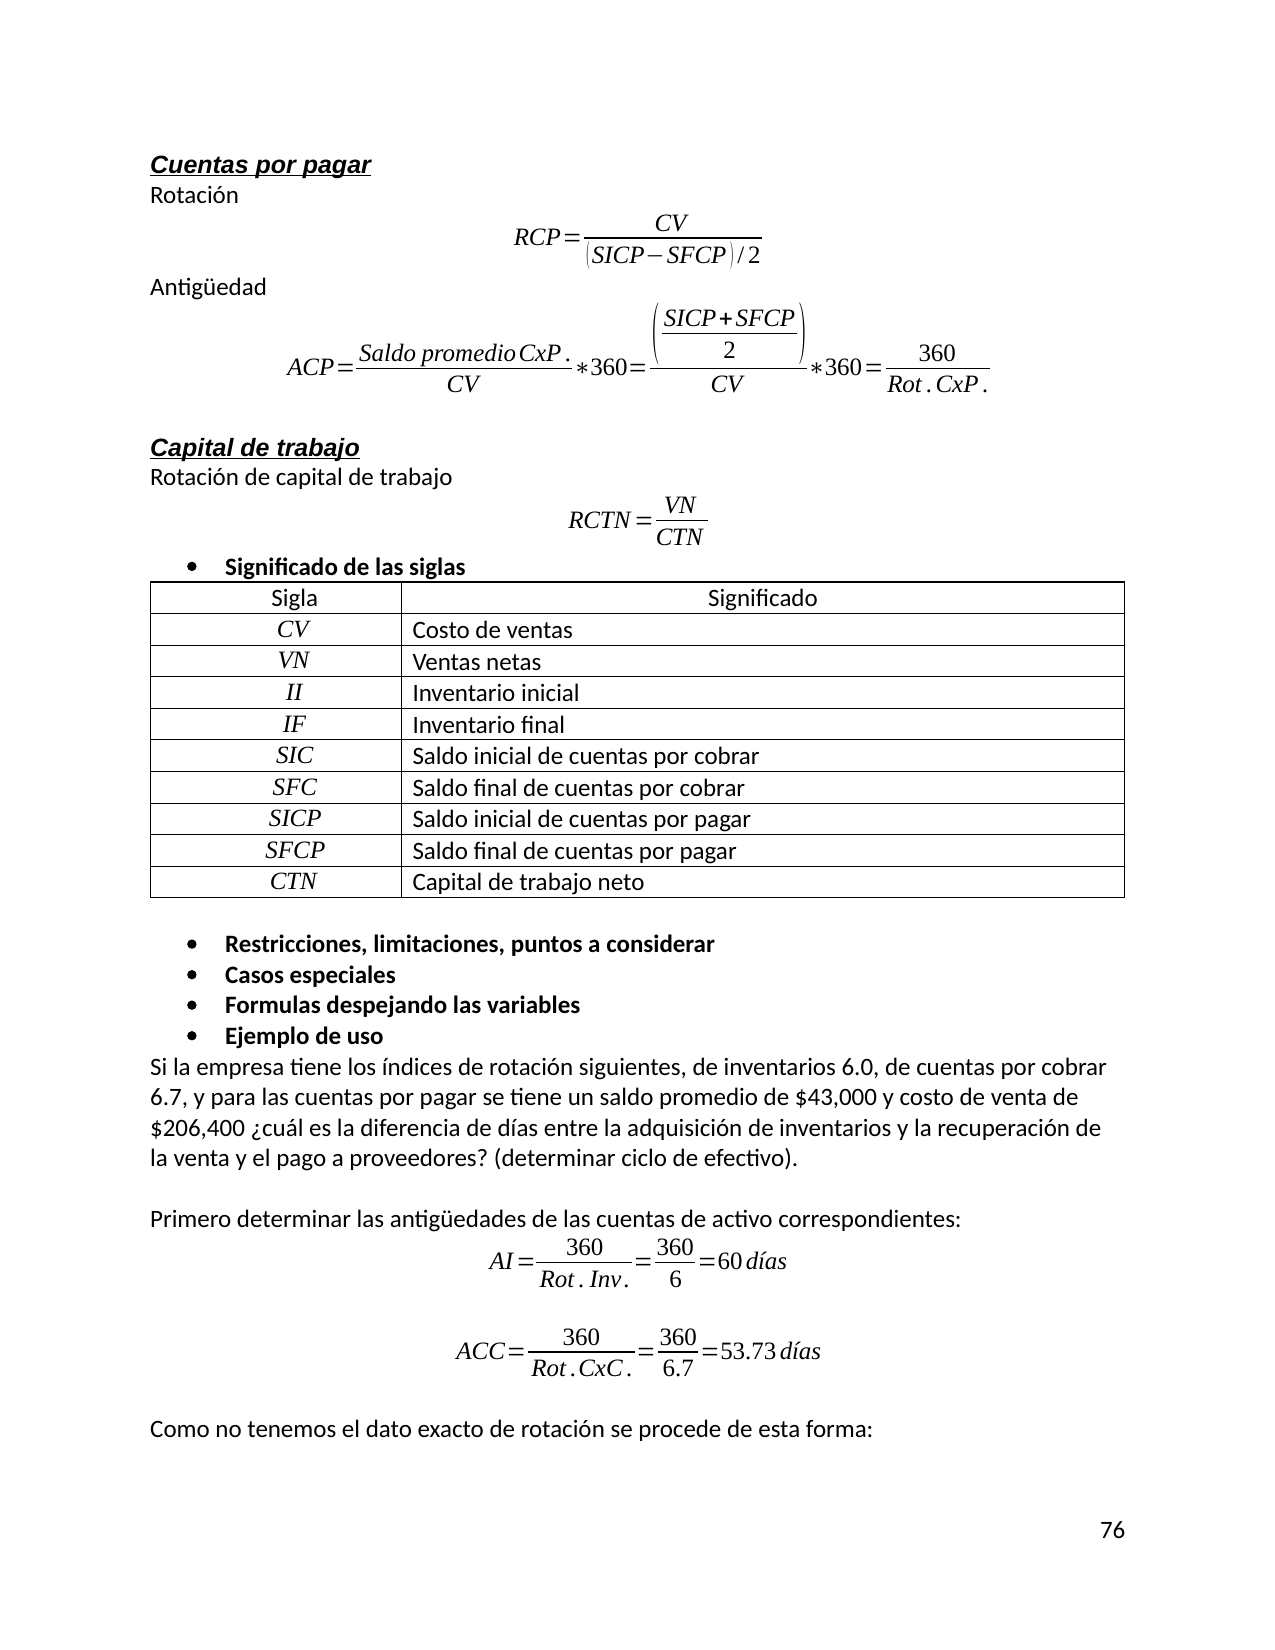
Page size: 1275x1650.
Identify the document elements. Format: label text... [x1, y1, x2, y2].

list Casos especiales [187, 959, 1125, 990]
text Si la empresa tiene los índices de rotación siguientes, de inventarios 6.0, de cuentas por cobrar 6.7, y para las cuentas por pagar se tiene un saldo promedio de $43,000 y costo de venta de $206,400 ¿cuál es la diferencia de días entre la adquisición de inventarios y la recuperación de la venta y el pago a proveedores? (determinar ciclo de efectivo). [150, 1051, 1125, 1173]
table_cell [151, 646, 401, 676]
table_cell [151, 772, 401, 802]
table_cell Costo de ventas [402, 614, 1124, 644]
list Formulas despejando las variables [187, 990, 1125, 1020]
table_cell [151, 835, 401, 866]
text Rotación de capital de trabajo [150, 461, 1125, 492]
table_cell [151, 709, 401, 739]
table_cell Saldo final de cuentas por cobrar [402, 772, 1124, 802]
text Como no tenemos el dato exacto de rotación se procede de esta forma: [150, 1413, 1125, 1443]
table_header Significado [402, 583, 1124, 613]
table_cell [151, 740, 401, 771]
table_cell Capital de trabajo neto [402, 867, 1124, 897]
table_cell [151, 867, 401, 897]
list Restricciones, limitaciones, puntos a considerar [187, 929, 1125, 959]
subtitle Cuentas por pagar [150, 150, 1125, 179]
table_cell Inventario final [402, 709, 1124, 739]
list Significado de las siglas [187, 551, 1125, 581]
table_header Sigla [151, 583, 401, 613]
table_cell [151, 804, 401, 834]
table_cell Inventario inicial [402, 677, 1124, 708]
table_cell Saldo inicial de cuentas por cobrar [402, 740, 1124, 771]
text Antigüedad [150, 271, 1125, 302]
subtitle Capital de trabajo [150, 433, 1125, 461]
table_cell Saldo final de cuentas por pagar [402, 835, 1124, 866]
table_cell [151, 614, 401, 644]
text Primero determinar las antigüedades de las cuentas de activo correspondientes: [150, 1203, 1125, 1234]
table_cell Saldo inicial de cuentas por pagar [402, 804, 1124, 834]
text Rotación [150, 179, 1125, 209]
list Ejemplo de uso [187, 1020, 1125, 1051]
table_cell Ventas netas [402, 646, 1124, 676]
table_cell [151, 677, 401, 708]
